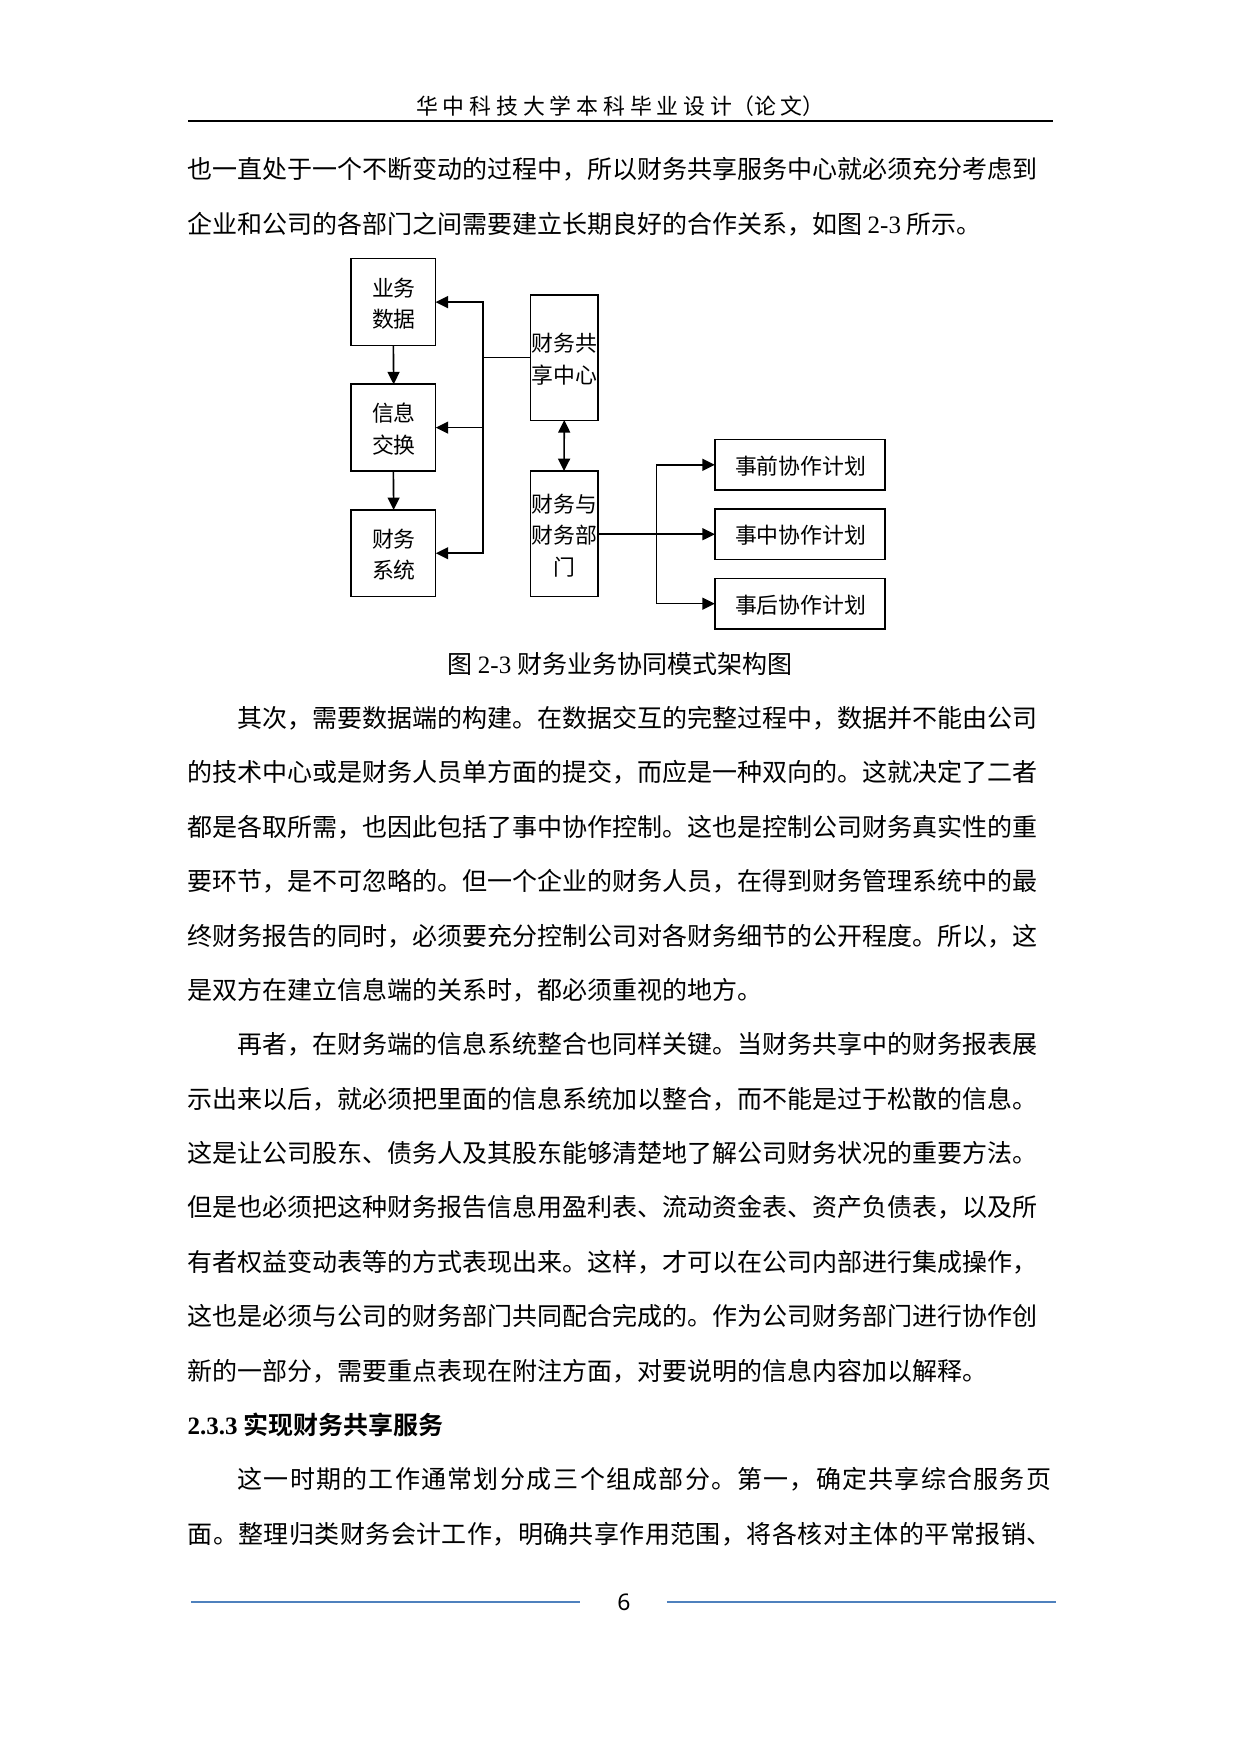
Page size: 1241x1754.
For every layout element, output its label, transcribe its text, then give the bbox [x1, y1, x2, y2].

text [187, 1460, 1053, 1550]
text 其次，需要数据端的构建。在数据交互的完整过程中，数据并不能由公司的技术中心或是财务人员单方面的提交，而应是一种双向的。这就决定了二者都是各取所需，也因此包括了事中协作控制。这也是控制公司财务真实性的重要环节，是不可忽略的。但一个企业的财务人员，在得到财务管理系统中的最终财务报告的同时，必须要充分控制公司对各财务细节的公开程度。所以，这是双方在建立信息端的关系时，都必须重视的地方。 [187, 698, 1053, 1007]
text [187, 150, 1053, 241]
text 再者，在财务端的信息系统整合也同样关键。当财务共享中的财务报表展示出来以后，就必须把里面的信息系统加以整合，而不能是过于松散的信息。这是让公司股东、债务人及其股东能够清楚地了解公司财务状况的重要方法。但是也必须把这种财务报告信息用盈利表、流动资金表、资产负债表，以及所有者权益变动表等的方式表现出来。这样，才可以在公司内部进行集成操作，这也是必须与公司的财务部门共同配合完成的。作为公司财务部门进行协作创新的一部分，需要重点表现在附注方面，对要说明的信息内容加以解释。 [187, 1025, 1053, 1387]
text 2.3.3 实现财务共享服务 [187, 1405, 1053, 1442]
text 图2-3 财务业务协同模式架构图 [187, 644, 1053, 680]
